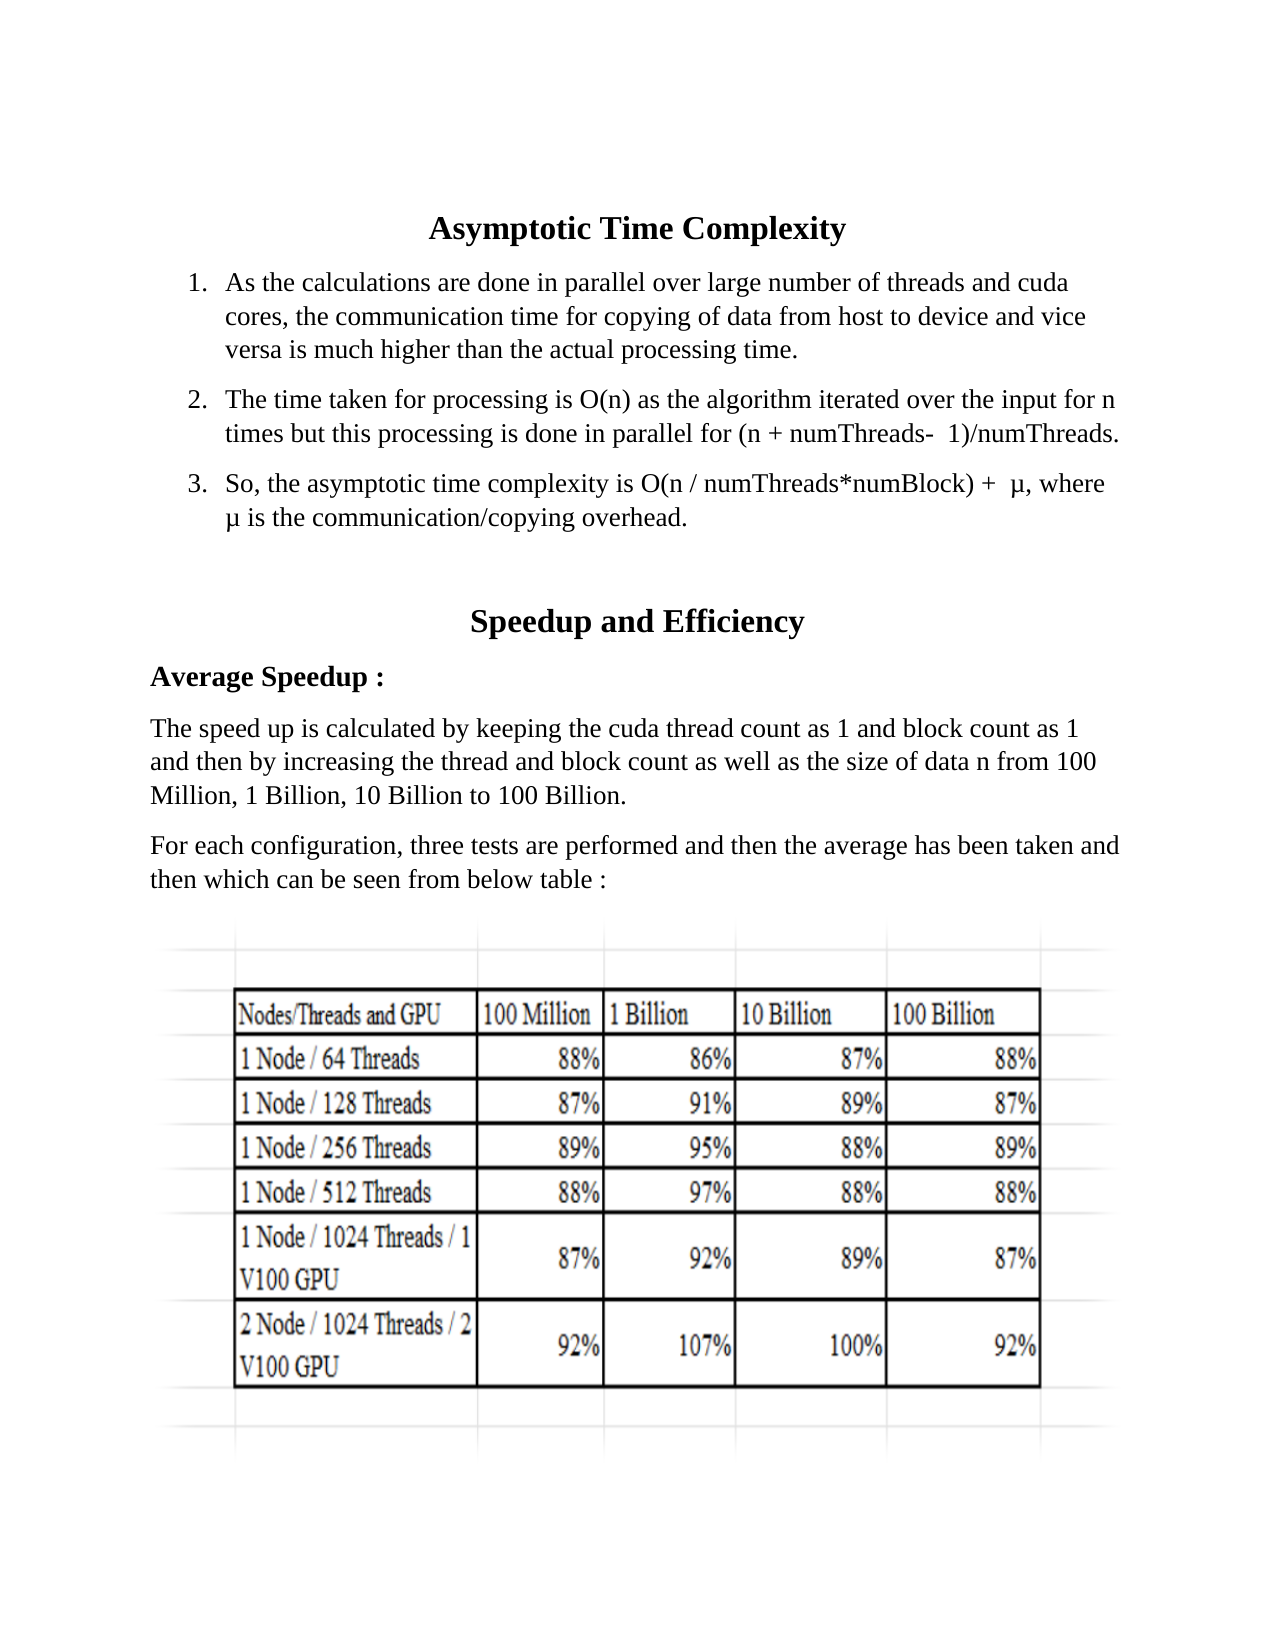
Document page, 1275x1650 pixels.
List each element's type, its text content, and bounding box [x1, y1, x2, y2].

picture [191, 953, 1085, 1427]
text The speed up is calculated by keeping the cuda thread count as 1 and block count as 1 and then by increasing the thread and block count as well as the size of data n from 100 Million, 1 Billion, 10 Billion to 100 Billion. [150, 712, 1125, 810]
list So, the asymptotic time complexity is O(n / numThreads*numBlock) + µ, where µ is the communication/copying overhead. [187, 467, 1125, 532]
text Average Speedup : [150, 659, 1125, 693]
text For each configuration, three tests are performed and then the average has been taken and then which can be seen from below table : [150, 829, 1125, 894]
text Asymptotic Time Complexity [150, 208, 1125, 246]
text Speedup and Efficiency [150, 601, 1125, 639]
list The time taken for processing is O(n) as the algorithm iterated over the input for n times but this processing is done in parallel for (n + numThreads- 1)/numThreads. [187, 383, 1125, 448]
list As the calculations are done in parallel over large number of threads and cuda cores, the communication time for copying of data from host to device and vice versa is much higher than the actual processing time. [187, 266, 1125, 364]
